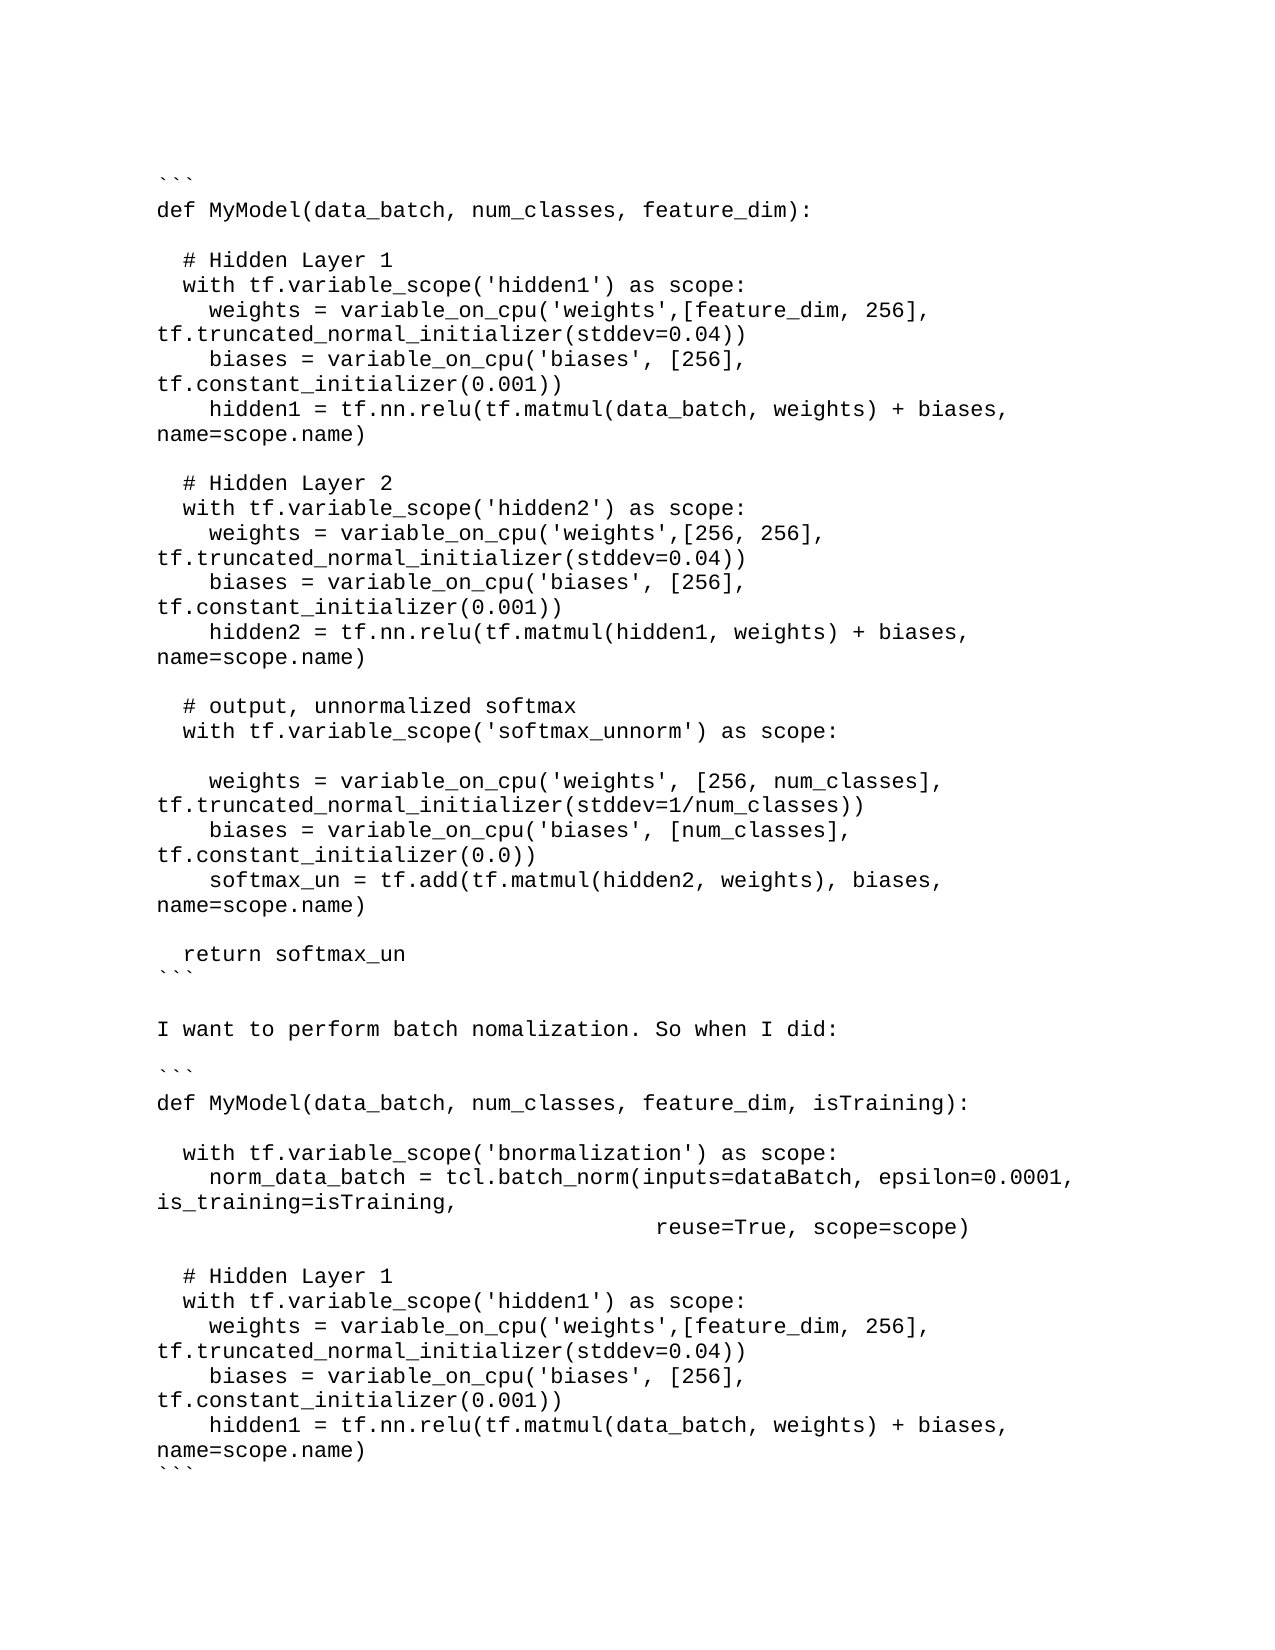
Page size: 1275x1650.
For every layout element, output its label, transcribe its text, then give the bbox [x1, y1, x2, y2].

text with tf.variable_scope('hidden2') as scope: [156, 497, 1118, 522]
text weights = variable_on_cpu('weights',[feature_dim, 256], tf.truncated_normal_initializer(stddev=0.04)) [156, 299, 1118, 348]
text biases = variable_on_cpu('biases', [num_classes], tf.constant_initializer(0.0)) [156, 819, 1118, 869]
text def MyModel(data_batch, num_classes, feature_dim): [156, 199, 1118, 224]
text def MyModel(data_batch, num_classes, feature_dim, isTraining): [156, 1092, 1118, 1117]
text hidden2 = tf.nn.relu(tf.matmul(hidden1, weights) + biases, name=scope.name) [156, 621, 1118, 671]
text softmax_un = tf.add(tf.matmul(hidden2, weights), biases, name=scope.name) [156, 869, 1118, 918]
text I want to perform batch nomalization. So when I did: [156, 1018, 1118, 1042]
text ``` [156, 175, 1118, 199]
text return softmax_un [156, 943, 1118, 968]
text ``` [156, 1464, 1118, 1489]
text with tf.variable_scope('bnormalization') as scope: [156, 1142, 1118, 1166]
text ``` [156, 1067, 1118, 1092]
text weights = variable_on_cpu('weights',[feature_dim, 256], tf.truncated_normal_initializer(stddev=0.04)) [156, 1315, 1118, 1365]
text weights = variable_on_cpu('weights', [256, num_classes], tf.truncated_normal_initializer(stddev=1/num_classes)) [156, 770, 1118, 819]
text hidden1 = tf.nn.relu(tf.matmul(data_batch, weights) + biases, name=scope.name) [156, 1414, 1118, 1464]
text with tf.variable_scope('softmax_unnorm') as scope: [156, 720, 1118, 745]
text with tf.variable_scope('hidden1') as scope: [156, 274, 1118, 299]
text biases = variable_on_cpu('biases', [256], tf.constant_initializer(0.001)) [156, 571, 1118, 621]
text ``` [156, 968, 1118, 993]
text weights = variable_on_cpu('weights',[256, 256], tf.truncated_normal_initializer(stddev=0.04)) [156, 522, 1118, 571]
text biases = variable_on_cpu('biases', [256], tf.constant_initializer(0.001)) [156, 348, 1118, 398]
text # Hidden Layer 1 [156, 1266, 1118, 1290]
text norm_data_batch = tcl.batch_norm(inputs=dataBatch, epsilon=0.0001, is_training=isTraining, [156, 1166, 1118, 1216]
text biases = variable_on_cpu('biases', [256], tf.constant_initializer(0.001)) [156, 1365, 1118, 1414]
text reuse=True, scope=scope) [156, 1216, 1118, 1241]
text # output, unnormalized softmax [156, 695, 1118, 720]
text hidden1 = tf.nn.relu(tf.matmul(data_batch, weights) + biases, name=scope.name) [156, 398, 1118, 447]
text # Hidden Layer 2 [156, 472, 1118, 497]
text with tf.variable_scope('hidden1') as scope: [156, 1290, 1118, 1315]
text # Hidden Layer 1 [156, 249, 1118, 274]
